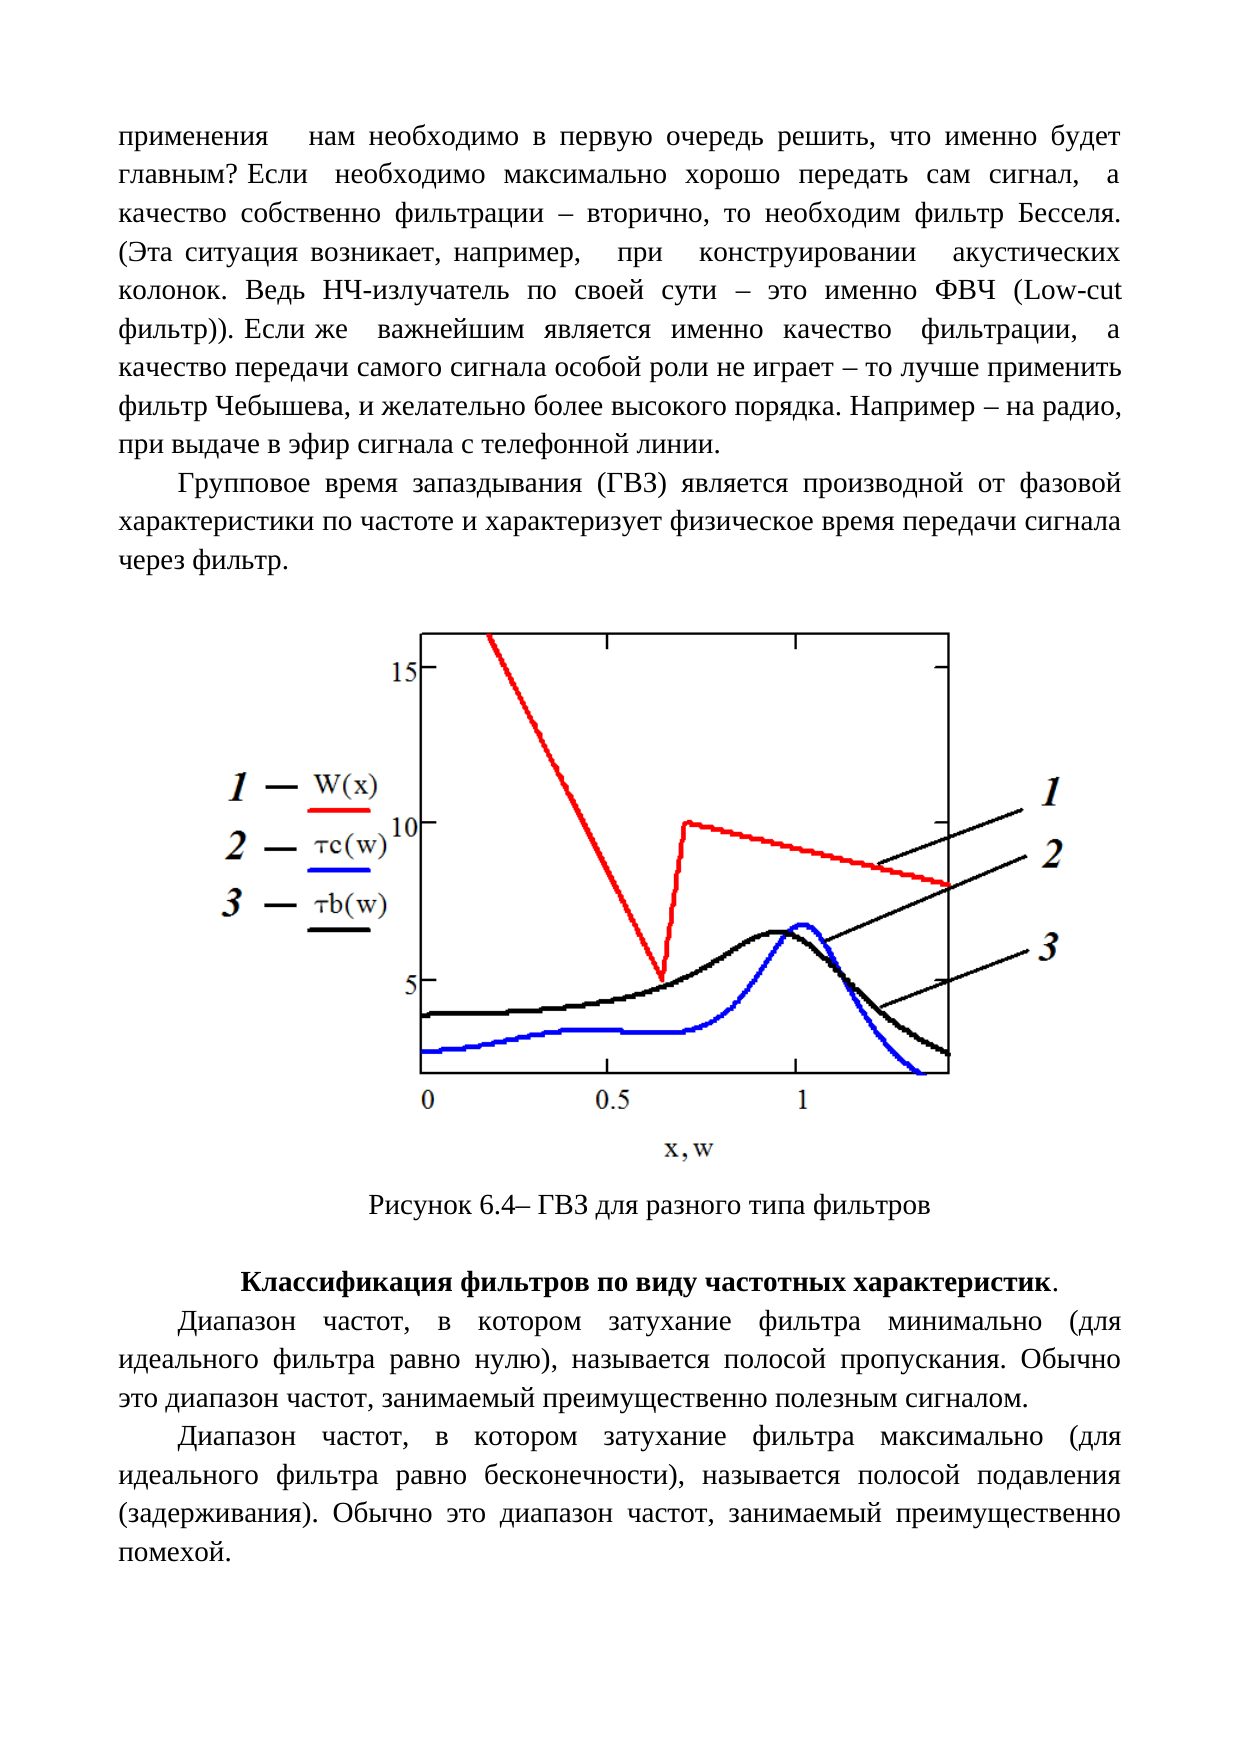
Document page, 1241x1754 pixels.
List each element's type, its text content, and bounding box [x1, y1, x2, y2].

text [118, 118, 1122, 460]
text Групповое время запаздывания (ГВЗ) является производной от фазовой характеристики по частоте и характеризует физическое время передачи сигнала через фильтр. [118, 465, 1122, 576]
text Диапазон частот, в котором затухание фильтра максимально (для идеального фильтра равно бесконечности), называется полосой подавления (задерживания). Обычно это диапазон частот, занимаемый преимущественно помехой. [118, 1418, 1122, 1568]
text Рисунок 6.4– ГВЗ для разного типа фильтров [118, 1187, 1122, 1221]
picture [200, 580, 1099, 1183]
text Классификация фильтров по виду частотных характеристик. [118, 1264, 1122, 1298]
text Диапазон частот, в котором затухание фильтра минимально (для идеального фильтра равно нулю), называется полосой пропускания. Обычно это диапазон частот, занимаемый преимущественно полезным сигналом. [118, 1303, 1122, 1413]
